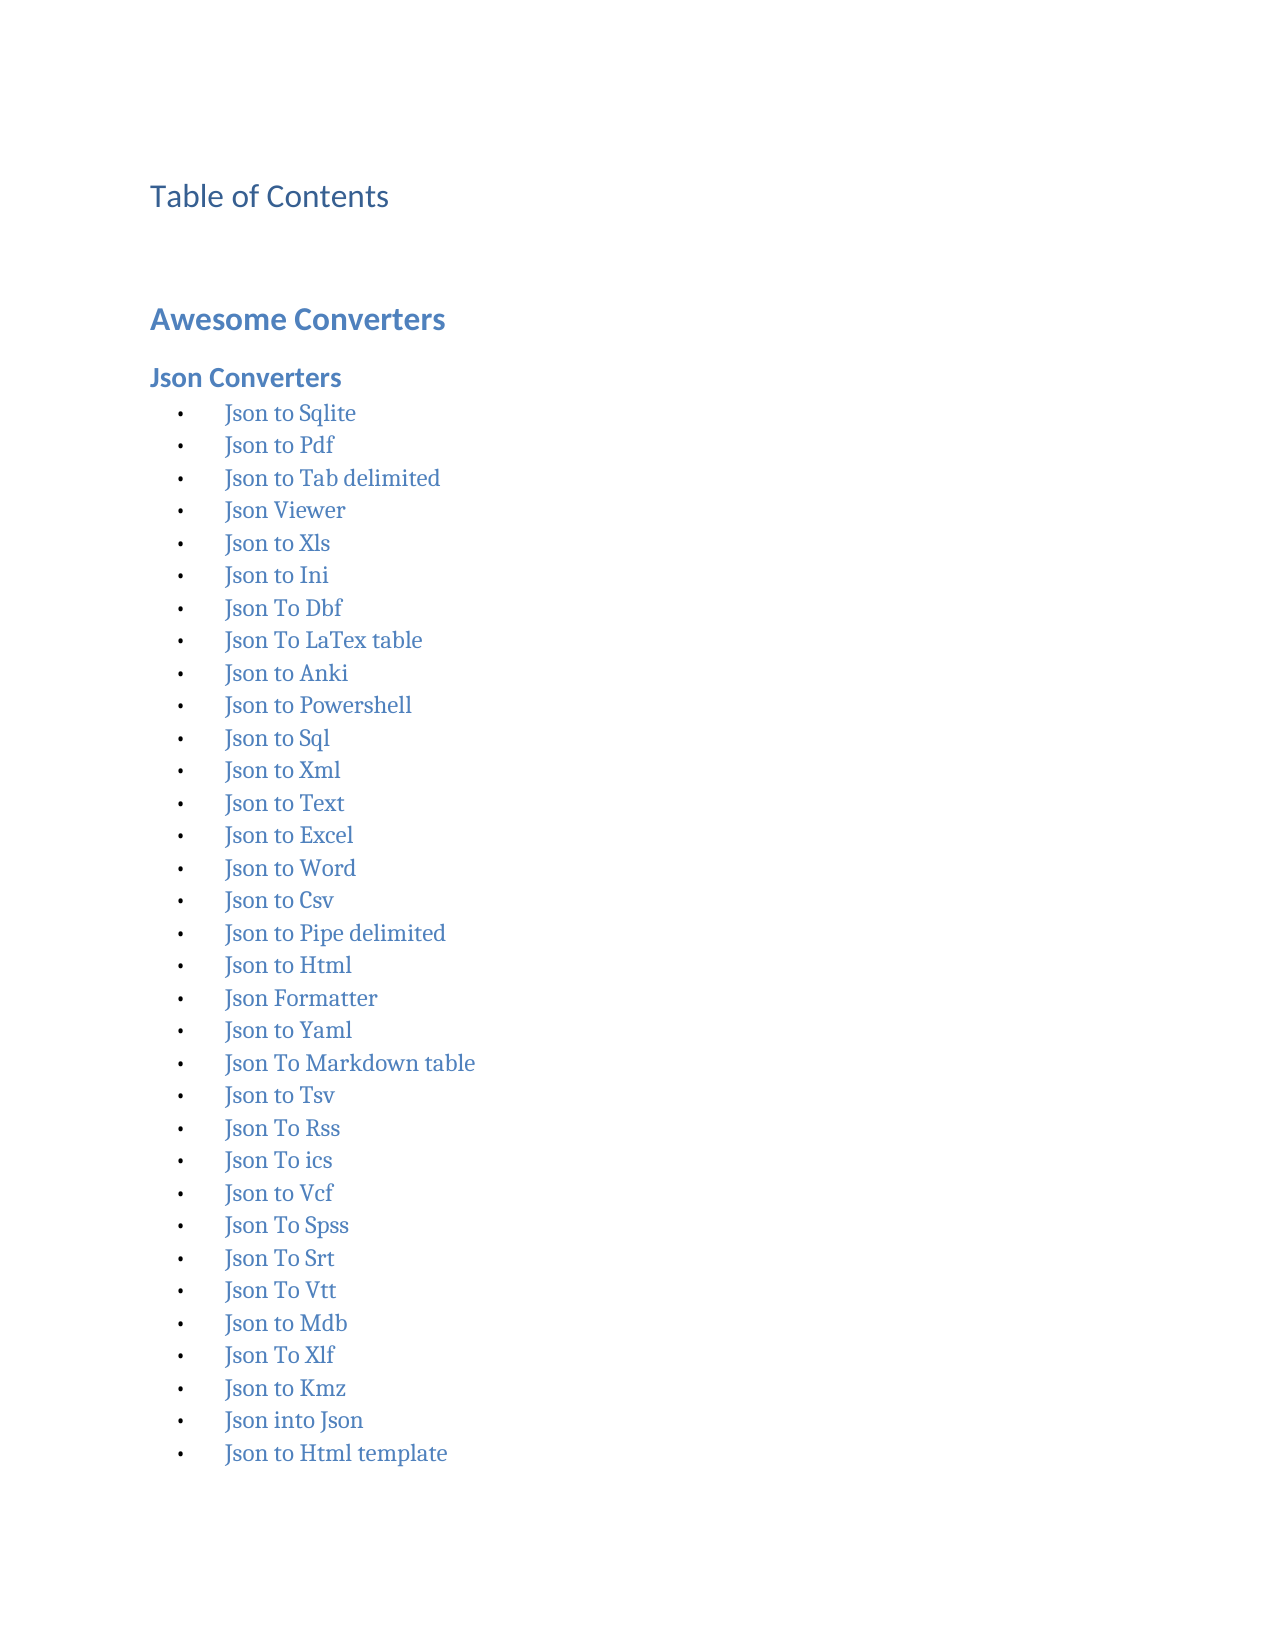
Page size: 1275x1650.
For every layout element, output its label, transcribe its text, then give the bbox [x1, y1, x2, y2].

list Json to Mdb [175, 1309, 1125, 1337]
list Json To Spss [175, 1211, 1125, 1240]
list Json To Markdown table [175, 1049, 1125, 1077]
list Json to Xml [175, 756, 1125, 785]
list Json to Word [175, 854, 1125, 882]
list Json To Xlf [175, 1341, 1125, 1370]
list Json into Json [175, 1406, 1125, 1435]
list Json to Excel [175, 821, 1125, 850]
list Json to Text [175, 789, 1125, 817]
list Json Formatter [175, 984, 1125, 1012]
list Json to Vcf [175, 1179, 1125, 1207]
list Json to Powershell [175, 691, 1125, 720]
list Json to Xls [175, 529, 1125, 557]
list Json To Srt [175, 1244, 1125, 1272]
list Json To ics [175, 1146, 1125, 1175]
subtitle Awesome Converters [150, 298, 1125, 338]
list Json to Sqlite [175, 399, 1125, 427]
list Json to Ini [175, 561, 1125, 590]
list Json to Html [175, 951, 1125, 980]
list Json to Csv [175, 886, 1125, 915]
list Json to Kmz [175, 1374, 1125, 1402]
list Json to Pipe delimited [175, 919, 1125, 947]
list Json to Anki [175, 659, 1125, 687]
list Json to Tab delimited [175, 464, 1125, 492]
list Json to Tsv [175, 1081, 1125, 1110]
list Json to Pdf [175, 431, 1125, 460]
list Json to Yaml [175, 1016, 1125, 1045]
list Json to Sql [175, 724, 1125, 752]
list Json Viewer [175, 496, 1125, 525]
list Json To Rss [175, 1114, 1125, 1142]
list Json To LaTex table [175, 626, 1125, 655]
subtitle Json Converters [150, 359, 1125, 395]
list Json To Vtt [175, 1276, 1125, 1305]
list Json to Html template [175, 1439, 1125, 1467]
list Json To Dbf [175, 594, 1125, 622]
